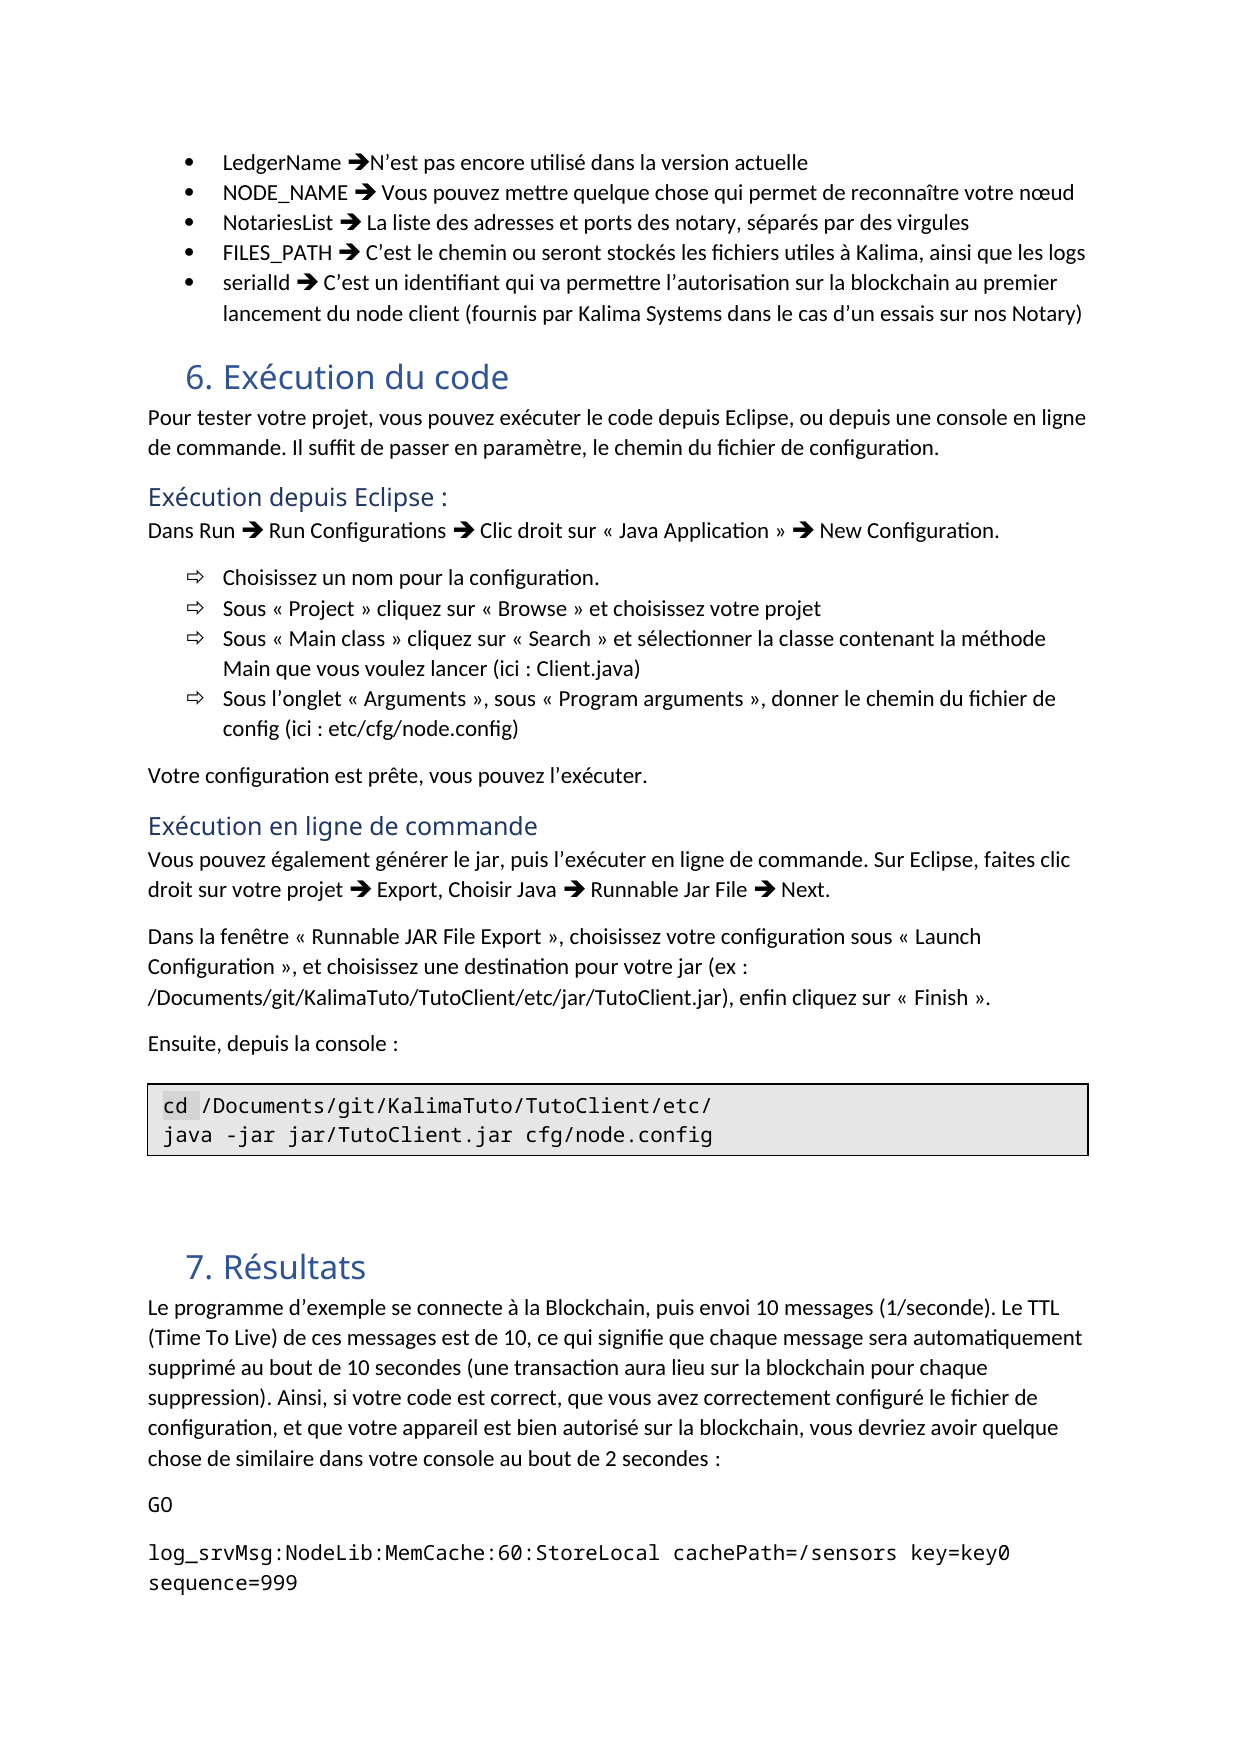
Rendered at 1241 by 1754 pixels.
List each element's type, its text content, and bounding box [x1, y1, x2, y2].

list FILES_PATH C’est le chemin ou seront stockés les fichiers utiles à Kalima, ainsi que les logs [185, 238, 1093, 266]
subtitle Exécution en ligne de commande [148, 808, 1093, 842]
text Le programme d’exemple se connecte à la Blockchain, puis envoi 10 messages (1/seconde). Le TTL (Time To Live) de ces messages est de 10, ce qui signifie que chaque message sera automatiquement supprimé au bout de 10 secondes (une transaction aura lieu sur la blockchain pour chaque suppression). Ainsi, si votre code est correct, que vous avez correctement configuré le fichier de configuration, et que votre appareil est bien autorisé sur la blockchain, vous devriez avoir quelque chose de similaire dans votre console au bout de 2 secondes : [148, 1293, 1093, 1472]
text Pour tester votre projet, vous pouvez exécuter le code depuis Eclipse, ou depuis une console en ligne de commande. Il suffit de passer en paramètre, le chemin du fichier de configuration. [148, 403, 1093, 461]
list Sous « Project » cliquez sur « Browse » et choisissez votre projet [185, 594, 1093, 622]
text Votre configuration est prête, vous pouvez l’exécuter. [148, 761, 1093, 789]
list LedgerName N’est pas encore utilisé dans la version actuelle [185, 148, 1093, 176]
text Vous pouvez également générer le jar, puis l’exécuter en ligne de commande. Sur Eclipse, faites clic droit sur votre projet Export, Choisir Java Runnable Jar File Next. [148, 845, 1093, 903]
list NODE_NAME Vous pouvez mettre quelque chose qui permet de reconnaître votre nœud [185, 178, 1093, 206]
text Dans la fenêtre « Runnable JAR File Export », choisissez votre configuration sous « Launch Configuration », et choisissez une destination pour votre jar (ex : /Documents/git/KalimaTuto/TutoClient/etc/jar/TutoClient.jar), enfin cliquez sur « Finish ». [148, 922, 1093, 1011]
subtitle Résultats [185, 1244, 1093, 1289]
text log_srvMsg:NodeLib:MemCache:60:StoreLocal cachePath=/sensors key=key0 sequence=999 [148, 1538, 1093, 1597]
list NotariesList La liste des adresses et ports des notary, séparés par des virgules [185, 208, 1093, 236]
text Ensuite, depuis la console : [148, 1029, 1093, 1057]
text GO [148, 1491, 1093, 1519]
text Dans Run Run Configurations Clic droit sur « Java Application » New Configuration. [148, 517, 1093, 545]
list Choisissez un nom pour la configuration. [185, 563, 1093, 592]
subtitle Exécution depuis Eclipse : [148, 480, 1093, 514]
list Sous l’onglet « Arguments », sous « Program arguments », donner le chemin du fichier de config (ici : etc/cfg/node.config) [185, 684, 1093, 743]
subtitle Exécution du code [185, 354, 1093, 399]
list Sous « Main class » cliquez sur « Search » et sélectionner la classe contenant la méthode Main que vous voulez lancer (ici : Client.java) [185, 624, 1093, 682]
